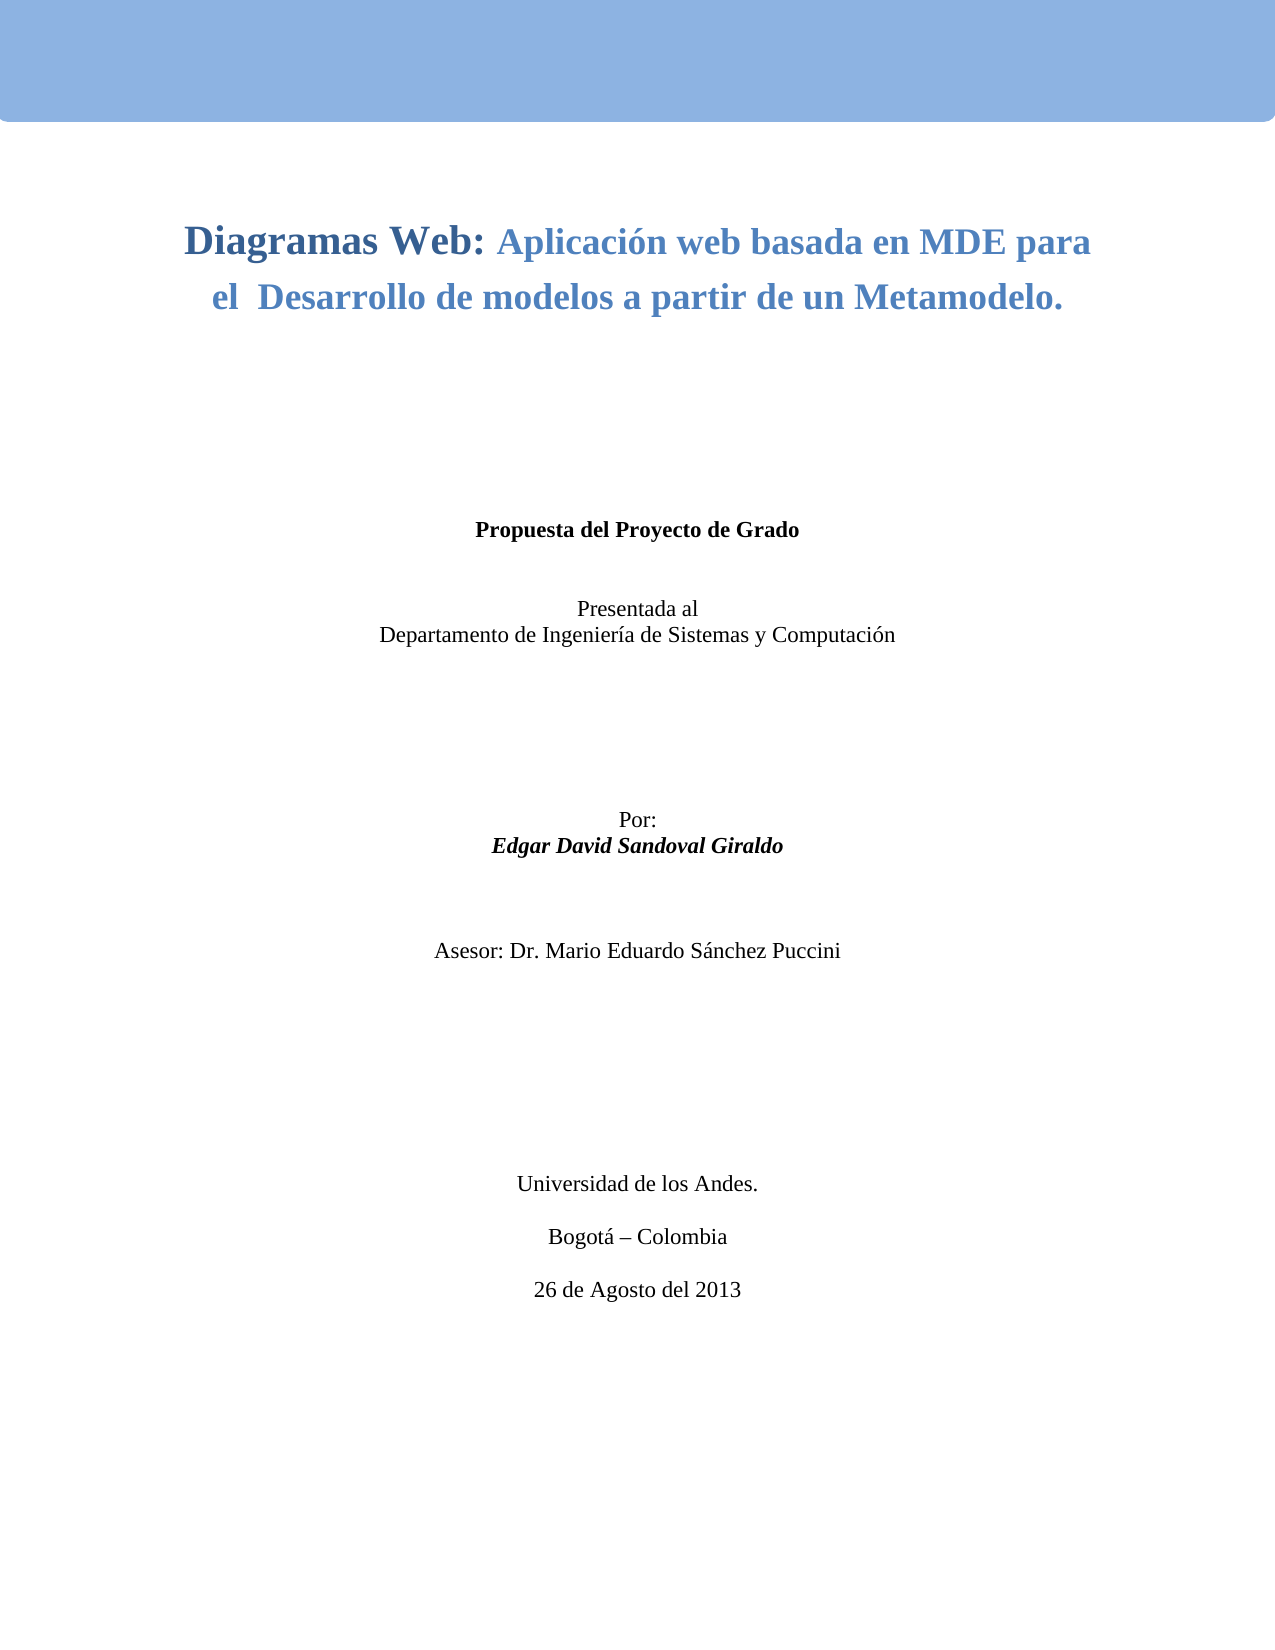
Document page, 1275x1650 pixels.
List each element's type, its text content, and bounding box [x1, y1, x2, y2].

text Universidad de los Andes. [177, 1170, 1098, 1197]
text Departamento de Ingeniería de Sistemas y Computación [177, 621, 1098, 648]
text Propuesta del Proyecto de Grado [177, 516, 1098, 542]
text Por: [177, 806, 1098, 832]
text Edgar David Sandoval Giraldo [177, 832, 1098, 858]
text Diagramas Web: Aplicación web basada en MDE para el Desarrollo de modelos a partir de un Metamodelo. [177, 215, 1098, 318]
text Presentada al [177, 595, 1098, 621]
text Asesor: Dr. Mario Eduardo Sánchez Puccini [177, 937, 1098, 964]
text 26 de Agosto del 2013 [177, 1276, 1098, 1302]
text Bogotá – Colombia [177, 1223, 1098, 1249]
